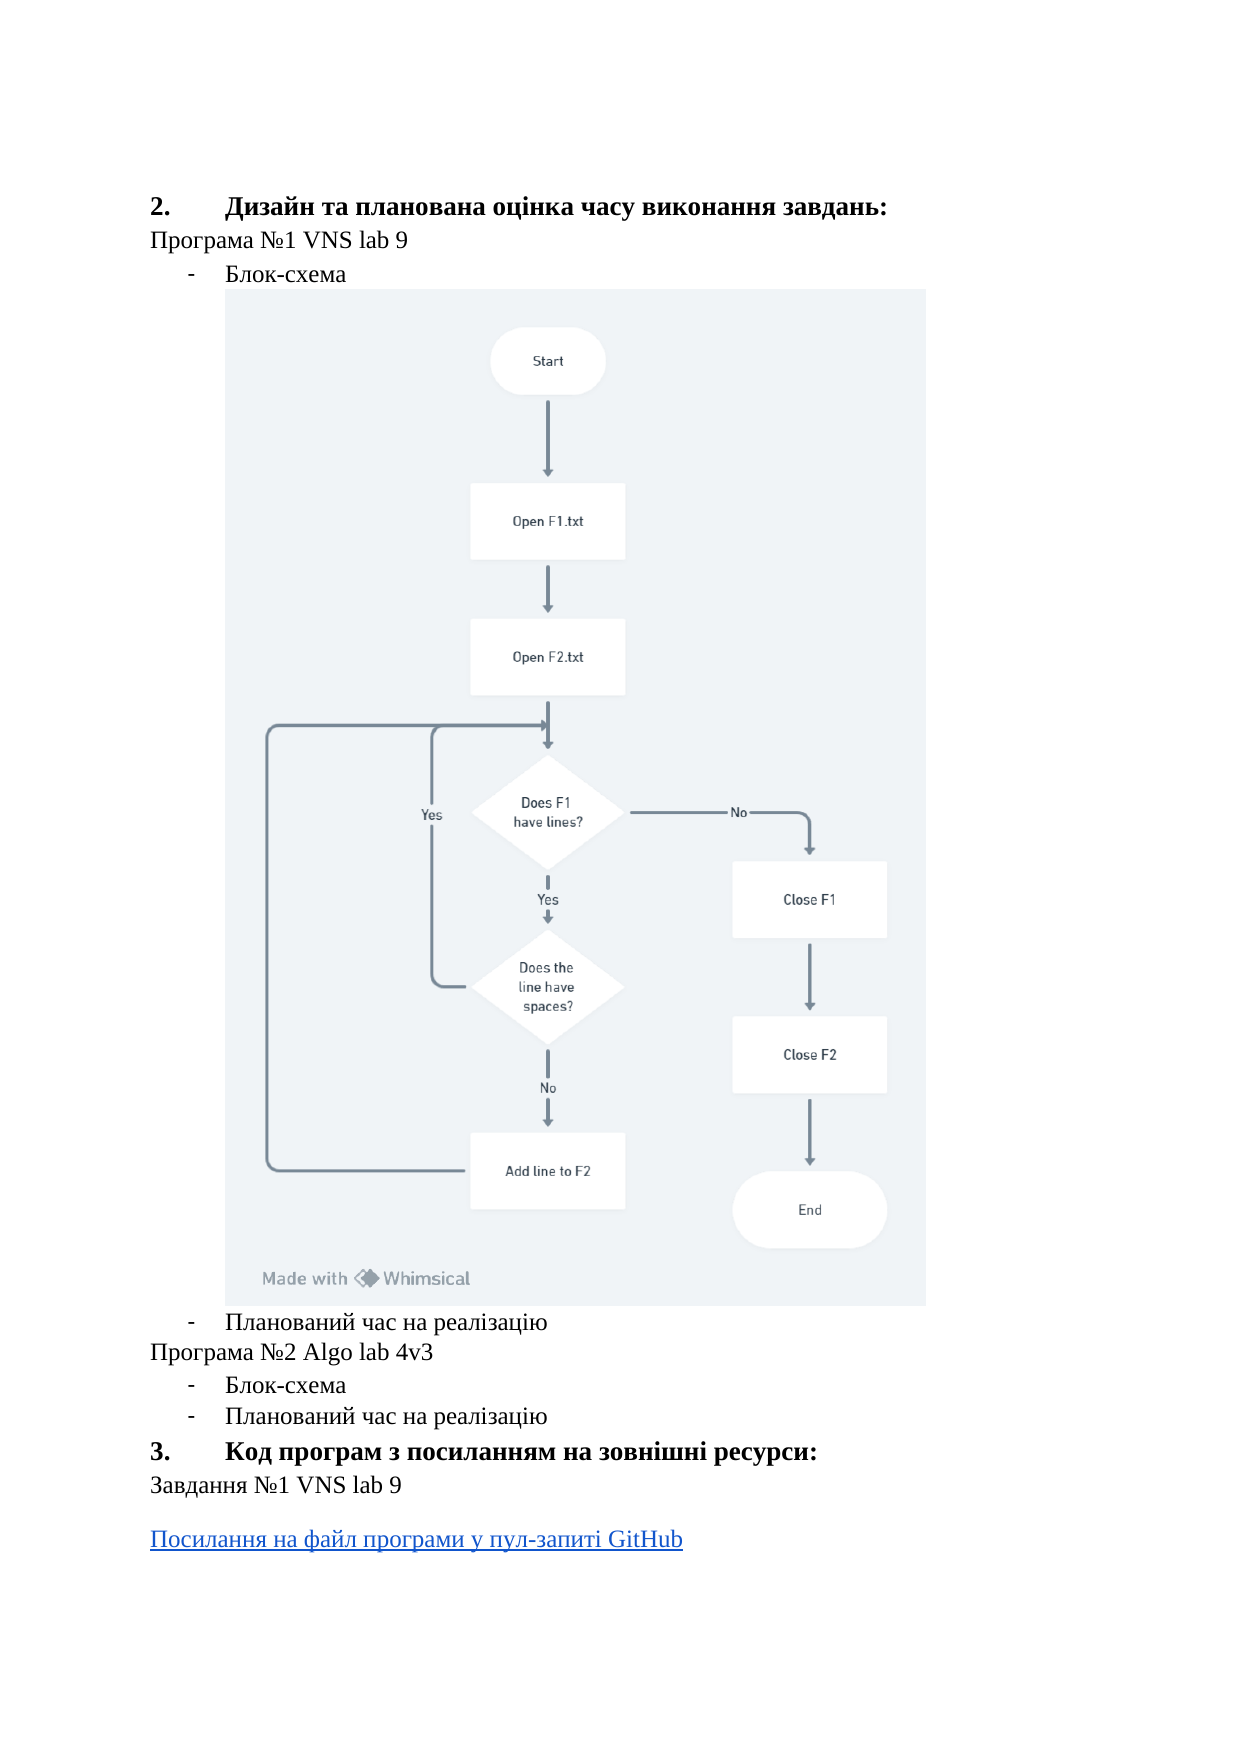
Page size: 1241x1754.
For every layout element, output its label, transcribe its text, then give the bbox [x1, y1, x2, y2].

picture [225, 289, 926, 1306]
text Програма №1 VNS lab 9 [150, 226, 1090, 254]
text Посилання на файл програми у пул-запиті GitHub [150, 1524, 1090, 1553]
list Планований час на реалізацію [187, 1400, 1090, 1431]
list Блок-схема [187, 1369, 1090, 1400]
list Блок-схема [187, 259, 1090, 289]
subtitle 2. Дизайн та планована оцінка часу виконання завдань: [150, 190, 1090, 221]
text Програма №2 Algo lab 4v3 [150, 1337, 1090, 1365]
subtitle 3. Код програм з посиланням на зовнішні ресурси: [150, 1435, 1090, 1466]
text Завдання №1 VNS lab 9 [150, 1471, 1090, 1499]
list Планований час на реалізацію [187, 1306, 1090, 1337]
